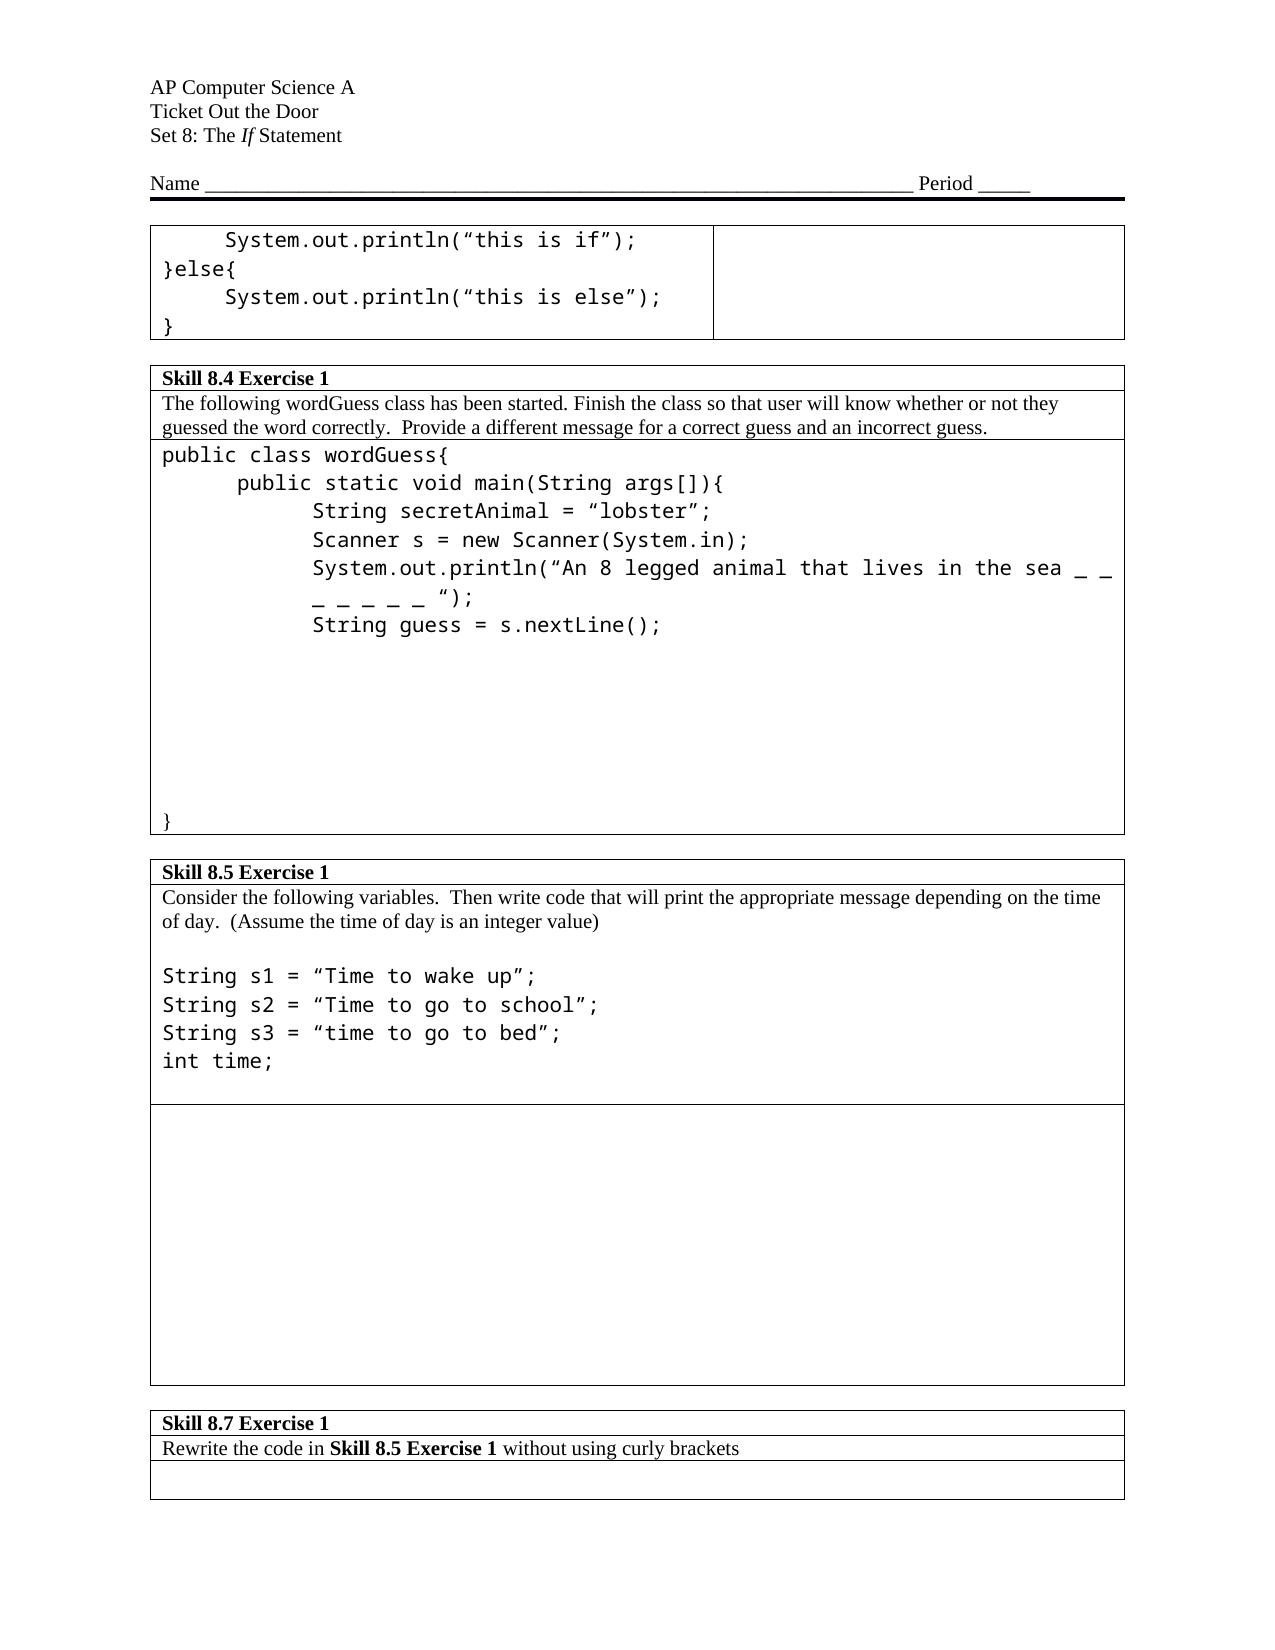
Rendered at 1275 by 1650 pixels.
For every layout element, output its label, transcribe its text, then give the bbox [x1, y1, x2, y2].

table_header Skill 8.4 Exercise 1 [151, 366, 1124, 389]
table_cell [151, 1461, 1124, 1499]
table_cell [151, 226, 713, 339]
table_cell public class wordGuess{ public static void main(String args[]){ String secretAnimal = “lobster”; Scanner s = new Scanner(System.in); System.out.println(“An 8 legged animal that lives in the sea _ _ _ _ _ _ _ “); String guess = s.nextLine(); } [151, 440, 1124, 833]
table_cell [714, 226, 1124, 339]
table_cell Consider the following variables. Then write code that will print the appropriate message depending on the time of day. (Assume the time of day is an integer value) String s1 = “Time to wake up”; String s2 = “Time to go to school”; String s3 = “time to go to bed”; int time; [151, 885, 1124, 1103]
table_cell [151, 1105, 1124, 1384]
table_cell Rewrite the code in Skill 8.5 Exercise 1 without using curly brackets [151, 1436, 1124, 1460]
table_cell The following wordGuess class has been started. Finish the class so that user will know whether or not they guessed the word correctly. Provide a different message for a correct guess and an incorrect guess. [151, 391, 1124, 439]
table_header Skill 8.7 Exercise 1 [151, 1411, 1124, 1435]
table_header Skill 8.5 Exercise 1 [151, 860, 1124, 884]
